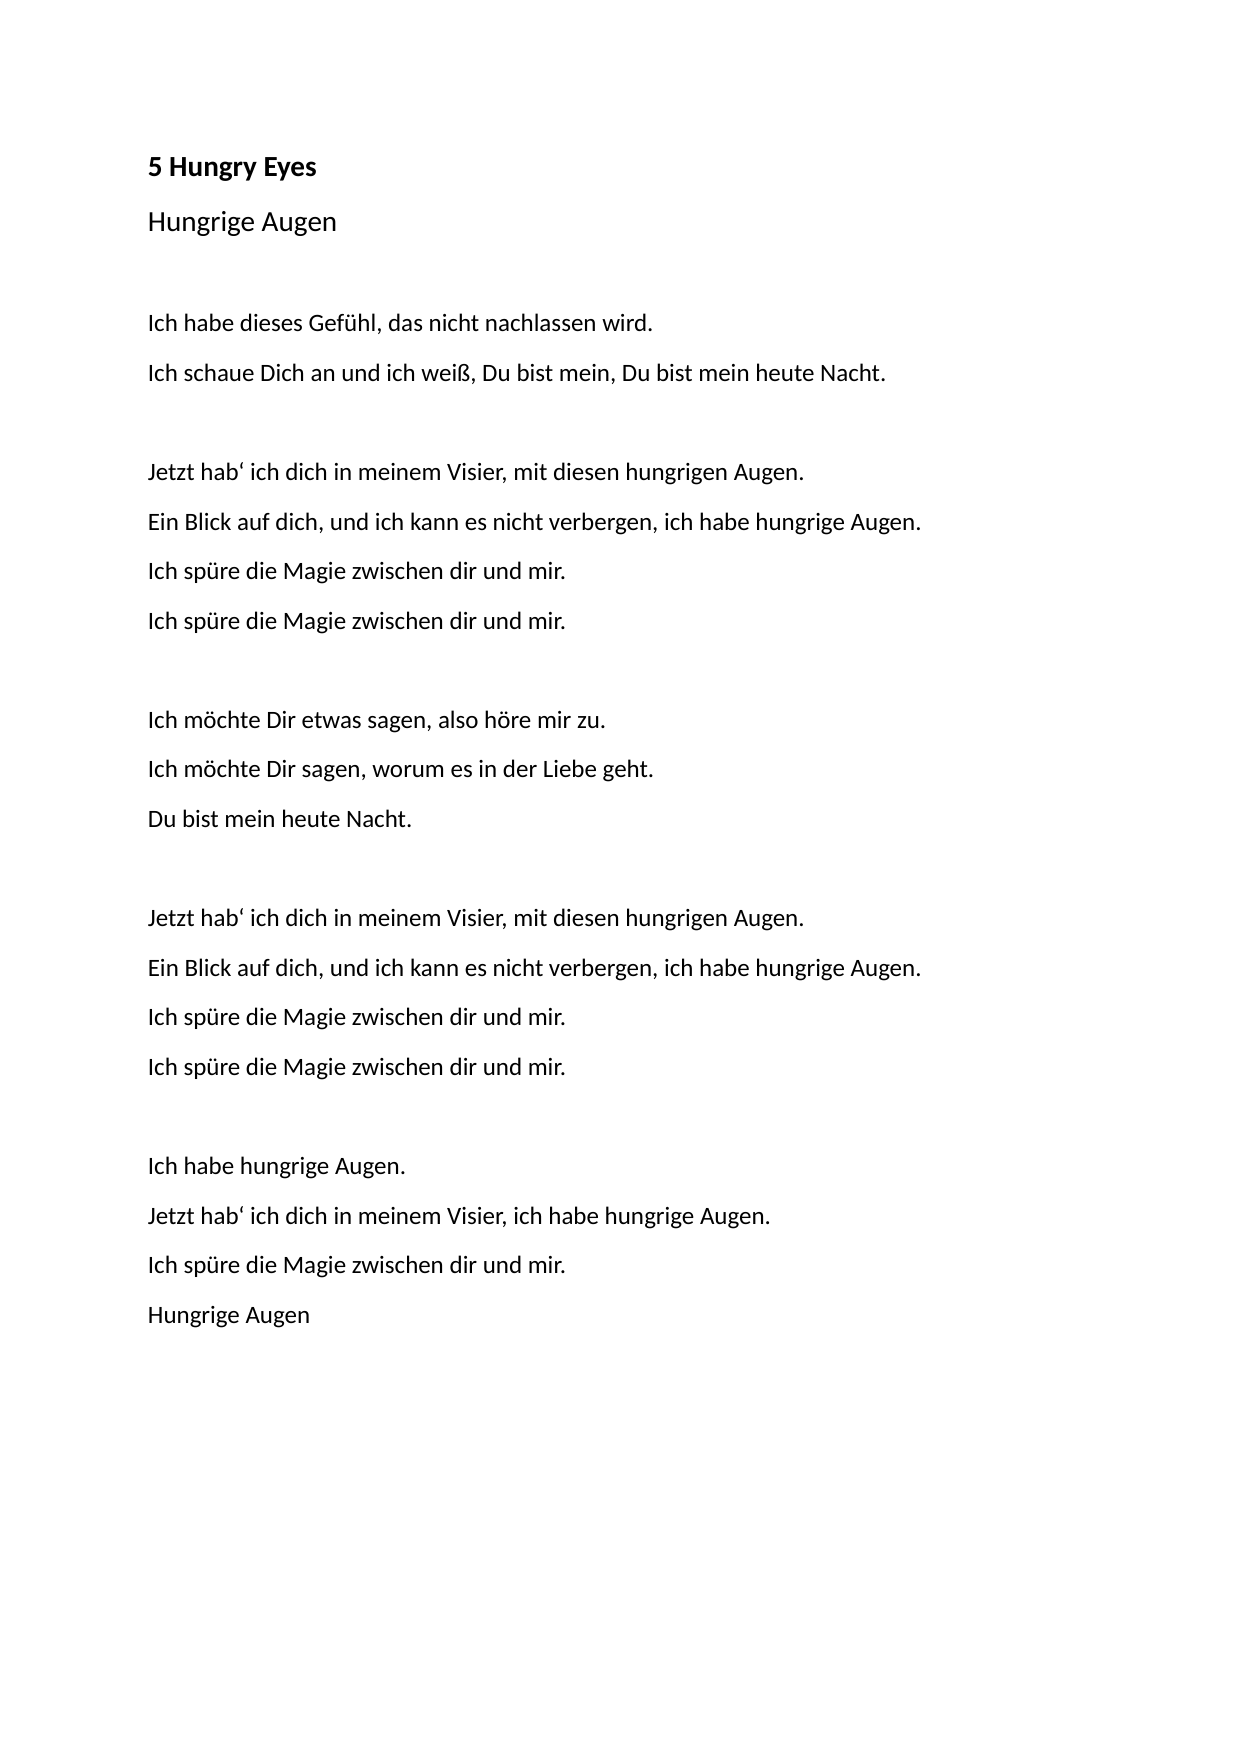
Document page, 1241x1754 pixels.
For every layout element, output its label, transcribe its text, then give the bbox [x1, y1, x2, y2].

text Ich spüre die Magie zwischen dir und mir. [148, 1002, 1093, 1032]
text Ein Blick auf dich, und ich kann es nicht verbergen, ich habe hungrige Augen. [148, 952, 1093, 982]
text Ich spüre die Magie zwischen dir und mir. [148, 605, 1093, 635]
text Hungrige Augen [148, 203, 1093, 238]
text Ich habe hungrige Augen. [148, 1150, 1093, 1181]
text Ich spüre die Magie zwischen dir und mir. [148, 555, 1093, 586]
text Jetzt hab‘ ich dich in meinem Visier, ich habe hungrige Augen. [148, 1200, 1093, 1230]
text Ich habe dieses Gefühl, das nicht nachlassen wird. [148, 307, 1093, 338]
text Ich spüre die Magie zwischen dir und mir. [148, 1051, 1093, 1082]
text Du bist mein heute Nacht. [148, 803, 1093, 834]
text 5 Hungry Eyes [148, 148, 1093, 183]
text Hungrige Augen [148, 1299, 1093, 1329]
text Ich schaue Dich an und ich weiß, Du bist mein, Du bist mein heute Nacht. [148, 357, 1093, 387]
text Ein Blick auf dich, und ich kann es nicht verbergen, ich habe hungrige Augen. [148, 506, 1093, 536]
text Jetzt hab‘ ich dich in meinem Visier, mit diesen hungrigen Augen. [148, 456, 1093, 487]
text Jetzt hab‘ ich dich in meinem Visier, mit diesen hungrigen Augen. [148, 902, 1093, 933]
text Ich möchte Dir etwas sagen, also höre mir zu. [148, 704, 1093, 734]
text Ich spüre die Magie zwischen dir und mir. [148, 1249, 1093, 1280]
text Ich möchte Dir sagen, worum es in der Liebe geht. [148, 754, 1093, 784]
